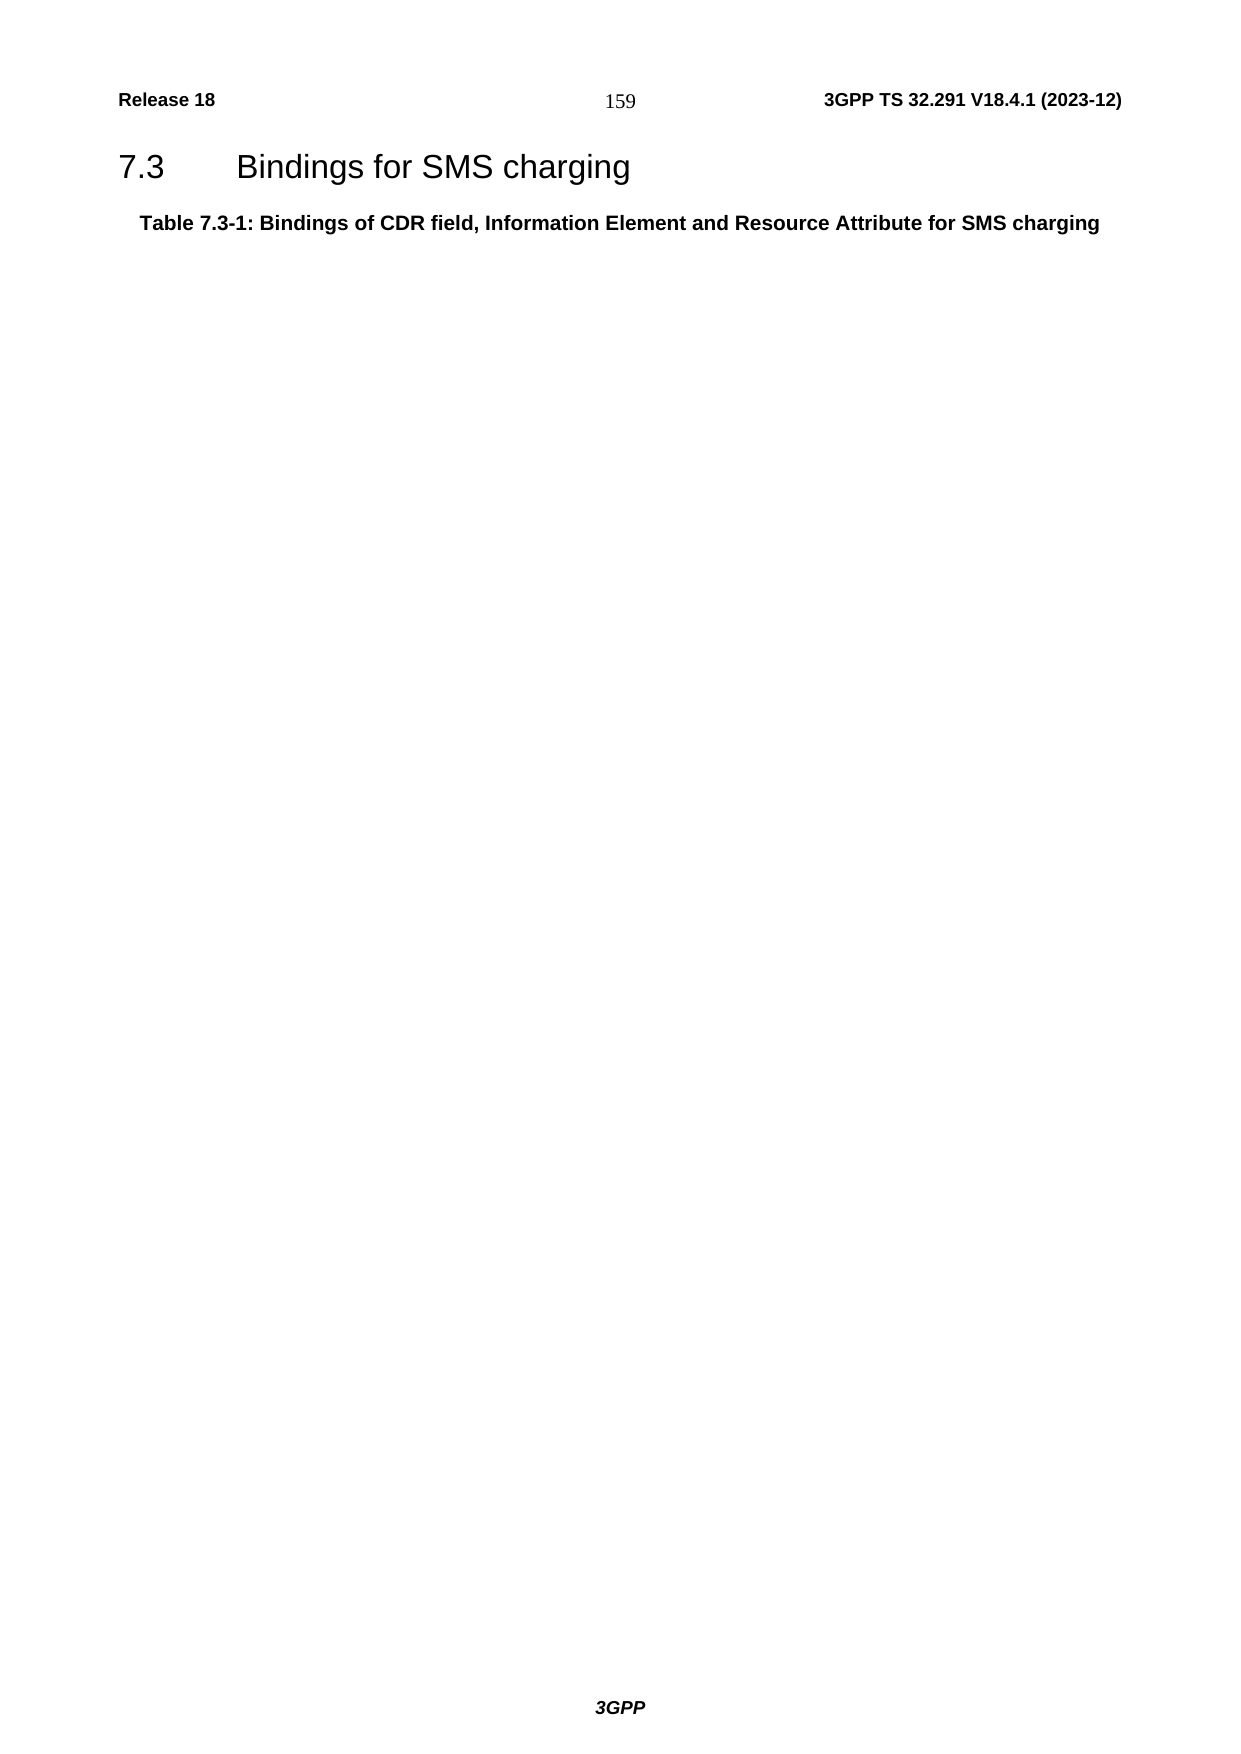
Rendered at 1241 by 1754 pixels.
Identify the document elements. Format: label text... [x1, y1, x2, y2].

subtitle 7.3 Bindings for SMS charging [118, 147, 1122, 186]
text Table 7.3-1: Bindings of CDR field, Information Element and Resource Attribute for SMS charging [118, 211, 1122, 235]
